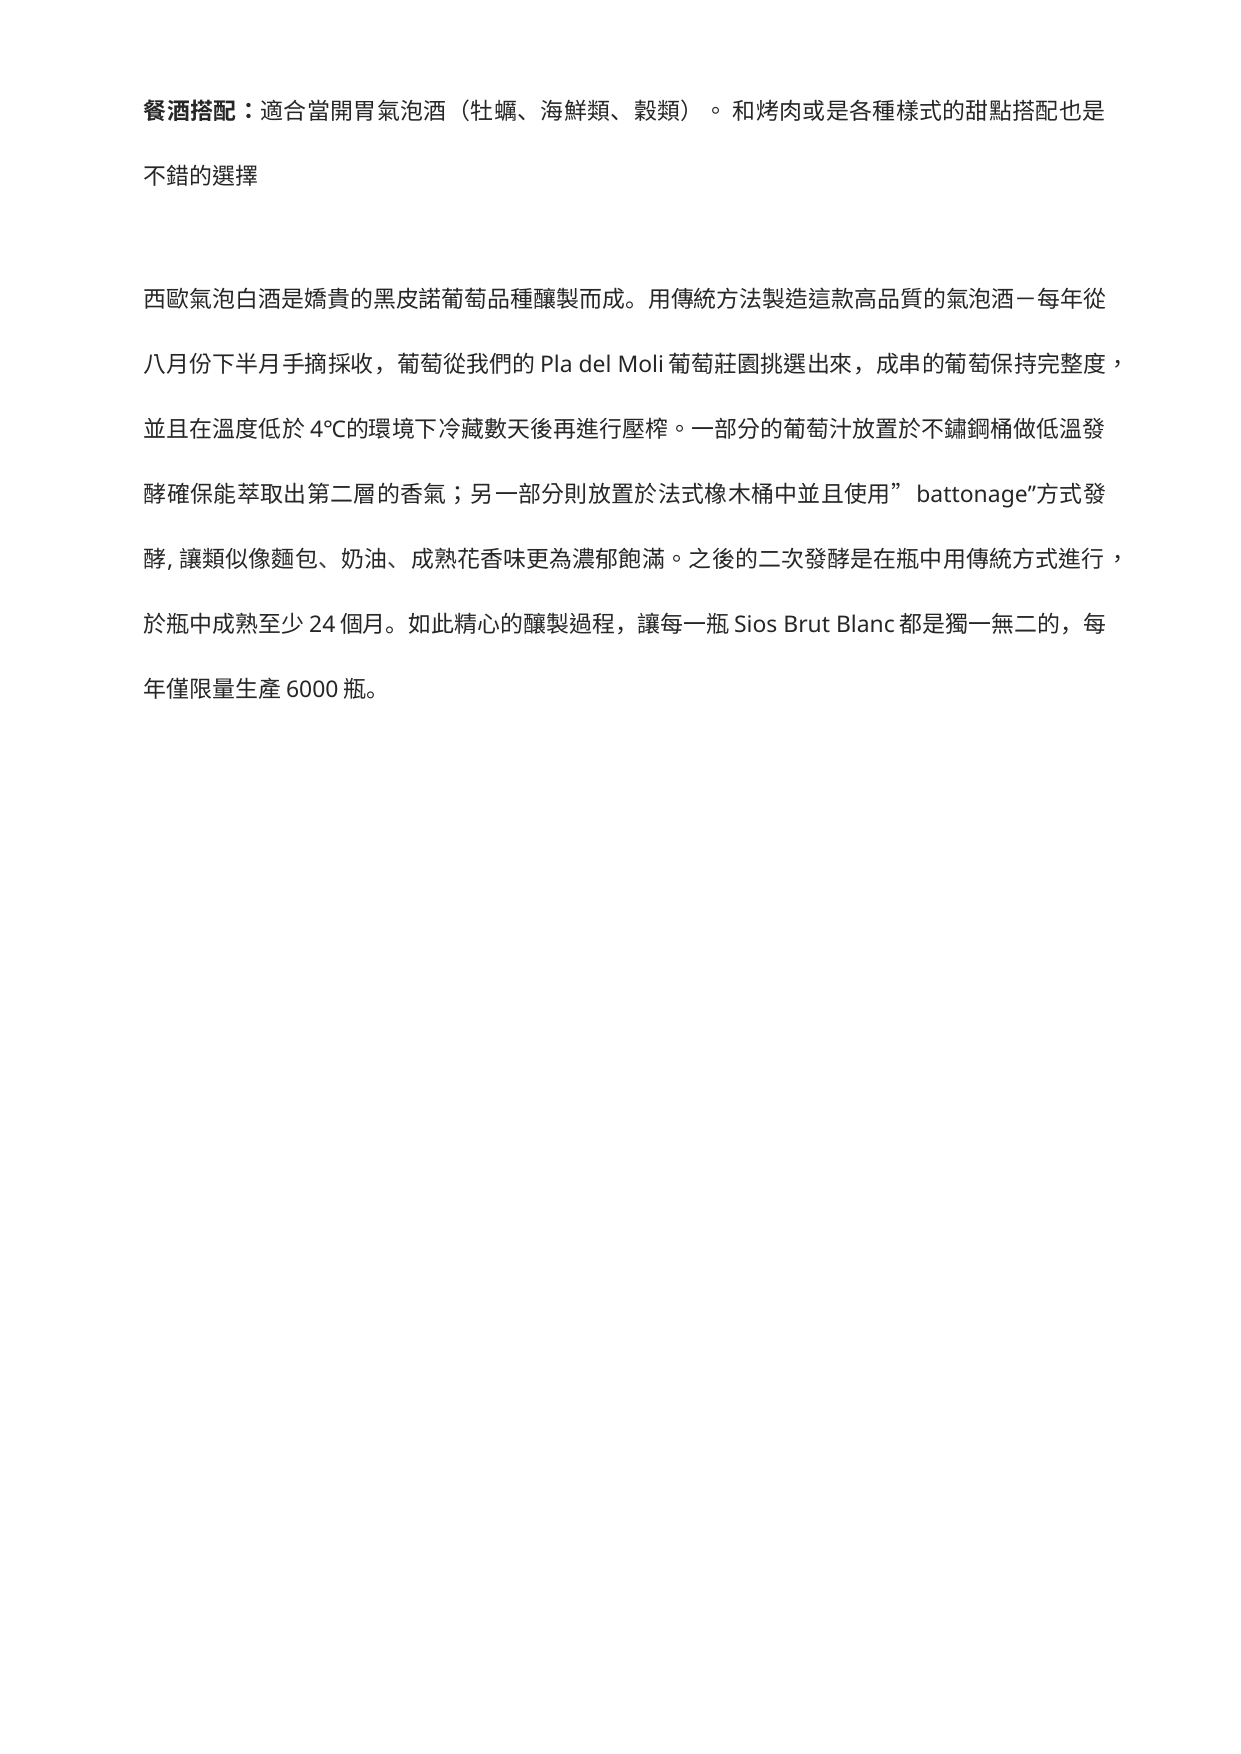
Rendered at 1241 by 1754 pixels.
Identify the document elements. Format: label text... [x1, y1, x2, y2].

text 餐酒搭配：適合當開胃氣泡酒（牡蠣、海鮮類、穀類）。 和烤肉或是各種樣式的甜點搭配也是不錯的選擇 [144, 77, 1106, 207]
text 西歐氣泡白酒是嬌貴的黑皮諾葡萄品種釀製而成。用傳統方法製造這款高品質的氣泡酒－每年從八月份下半月手摘採收，葡萄從我們的Pla del Moli葡萄莊園挑選出來，成串的葡萄保持完整度，並且在溫度低於4℃的環境下冷藏數天後再進行壓榨。一部分的葡萄汁放置於不鏽鋼桶做低溫發酵確保能萃取出第二層的香氣；另一部分則放置於法式橡木桶中並且使用”battonage”方式發酵, 讓類似像麵包、奶油、成熟花香味更為濃郁飽滿。之後的二次發酵是在瓶中用傳統方式進行，於瓶中成熟至少24個月。如此精心的釀製過程，讓每一瓶Sios Brut Blanc都是獨一無二的，每年僅限量生產6000瓶。 [144, 264, 1106, 719]
